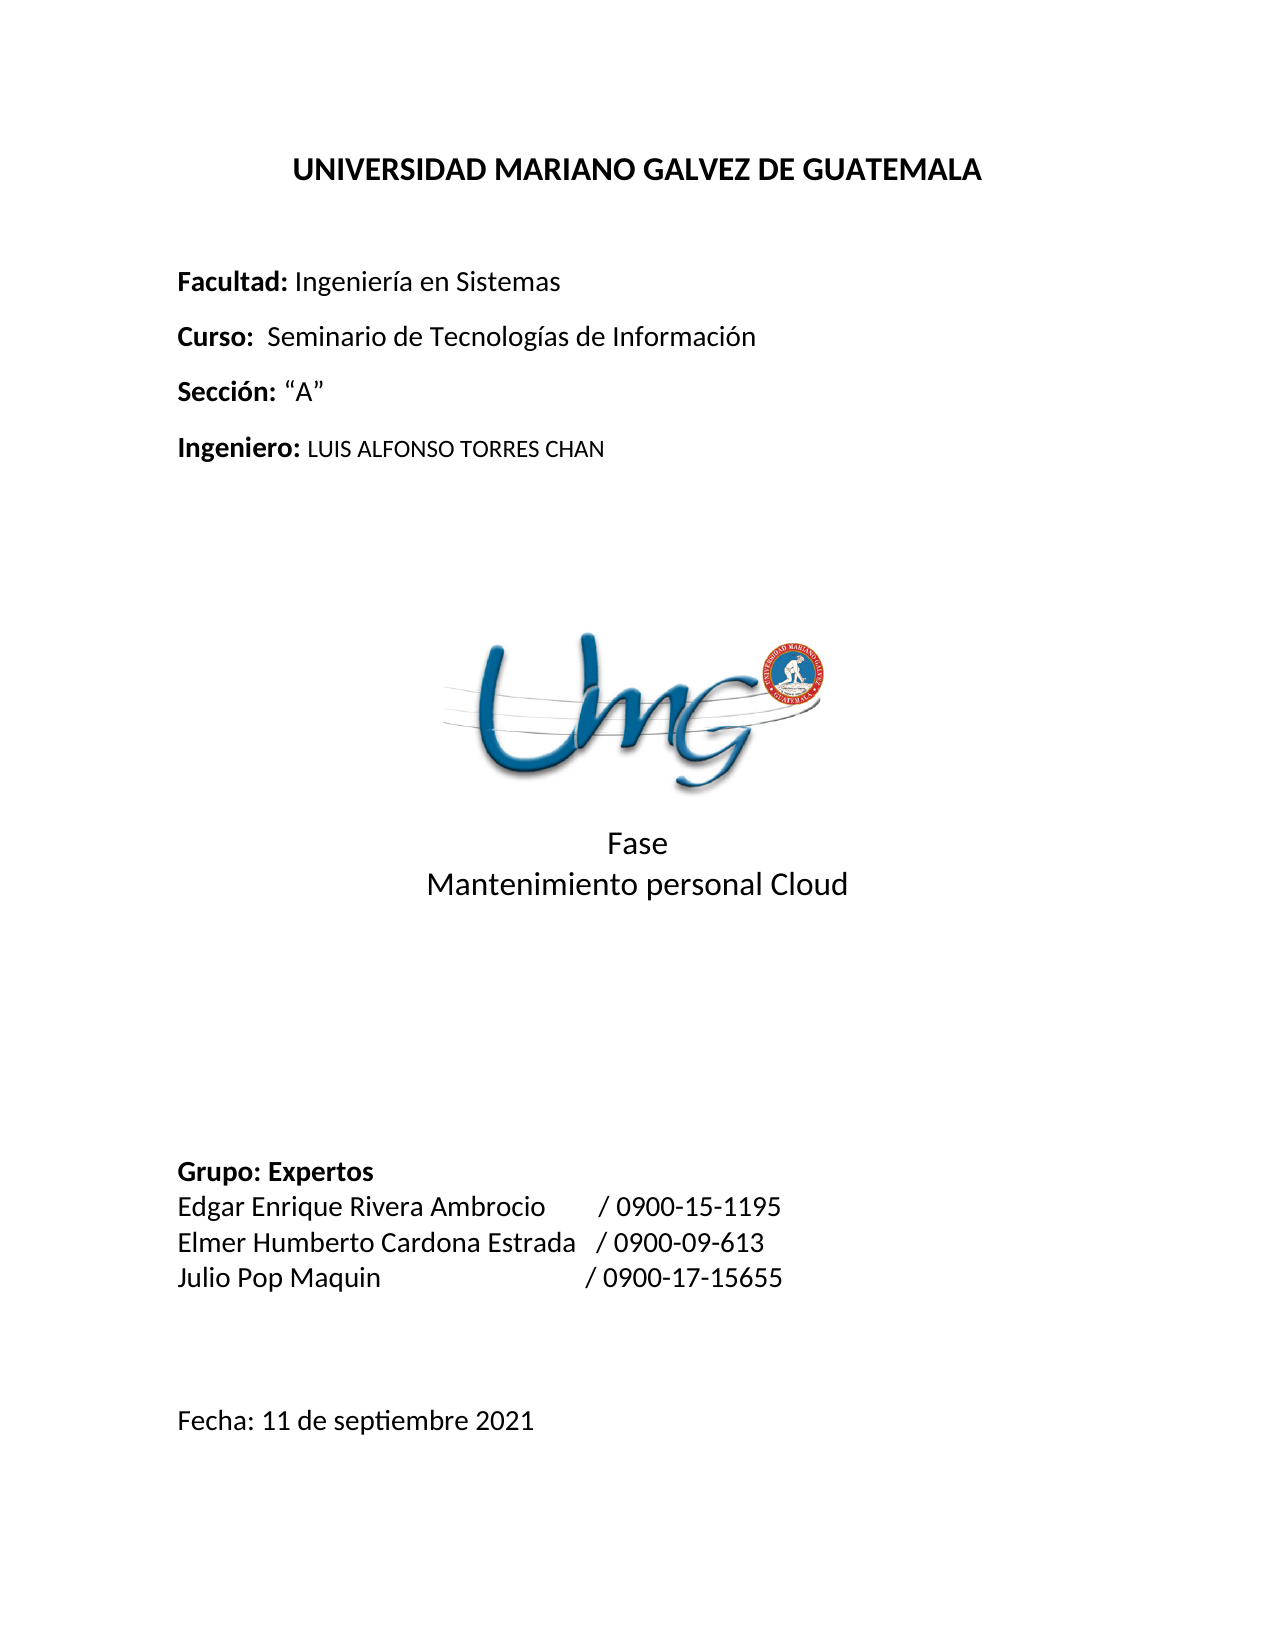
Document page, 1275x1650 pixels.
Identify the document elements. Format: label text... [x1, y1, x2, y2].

text Mantenimiento personal Cloud [177, 863, 1098, 903]
text Elmer Humberto Cardona Estrada / 0900-09-613 [177, 1224, 1098, 1259]
picture [443, 605, 833, 803]
text Curso: Seminario de Tecnologías de Información [177, 318, 1098, 354]
text Fecha: 11 de septiembre 2021 [177, 1402, 1098, 1438]
text Facultad: Ingeniería en Sistemas [177, 263, 1098, 299]
text UNIVERSIDAD MARIANO GALVEZ DE GUATEMALA [177, 148, 1098, 188]
text Edgar Enrique Rivera Ambrocio / 0900-15-1195 [177, 1188, 1098, 1224]
text Julio Pop Maquin / 0900-17-15655 [177, 1259, 1098, 1295]
text Sección: “A” [177, 373, 1098, 409]
text Grupo: Expertos [177, 1153, 1098, 1188]
text Fase [177, 822, 1098, 863]
text Ingeniero: LUIS ALFONSO TORRES CHAN [177, 429, 1098, 464]
